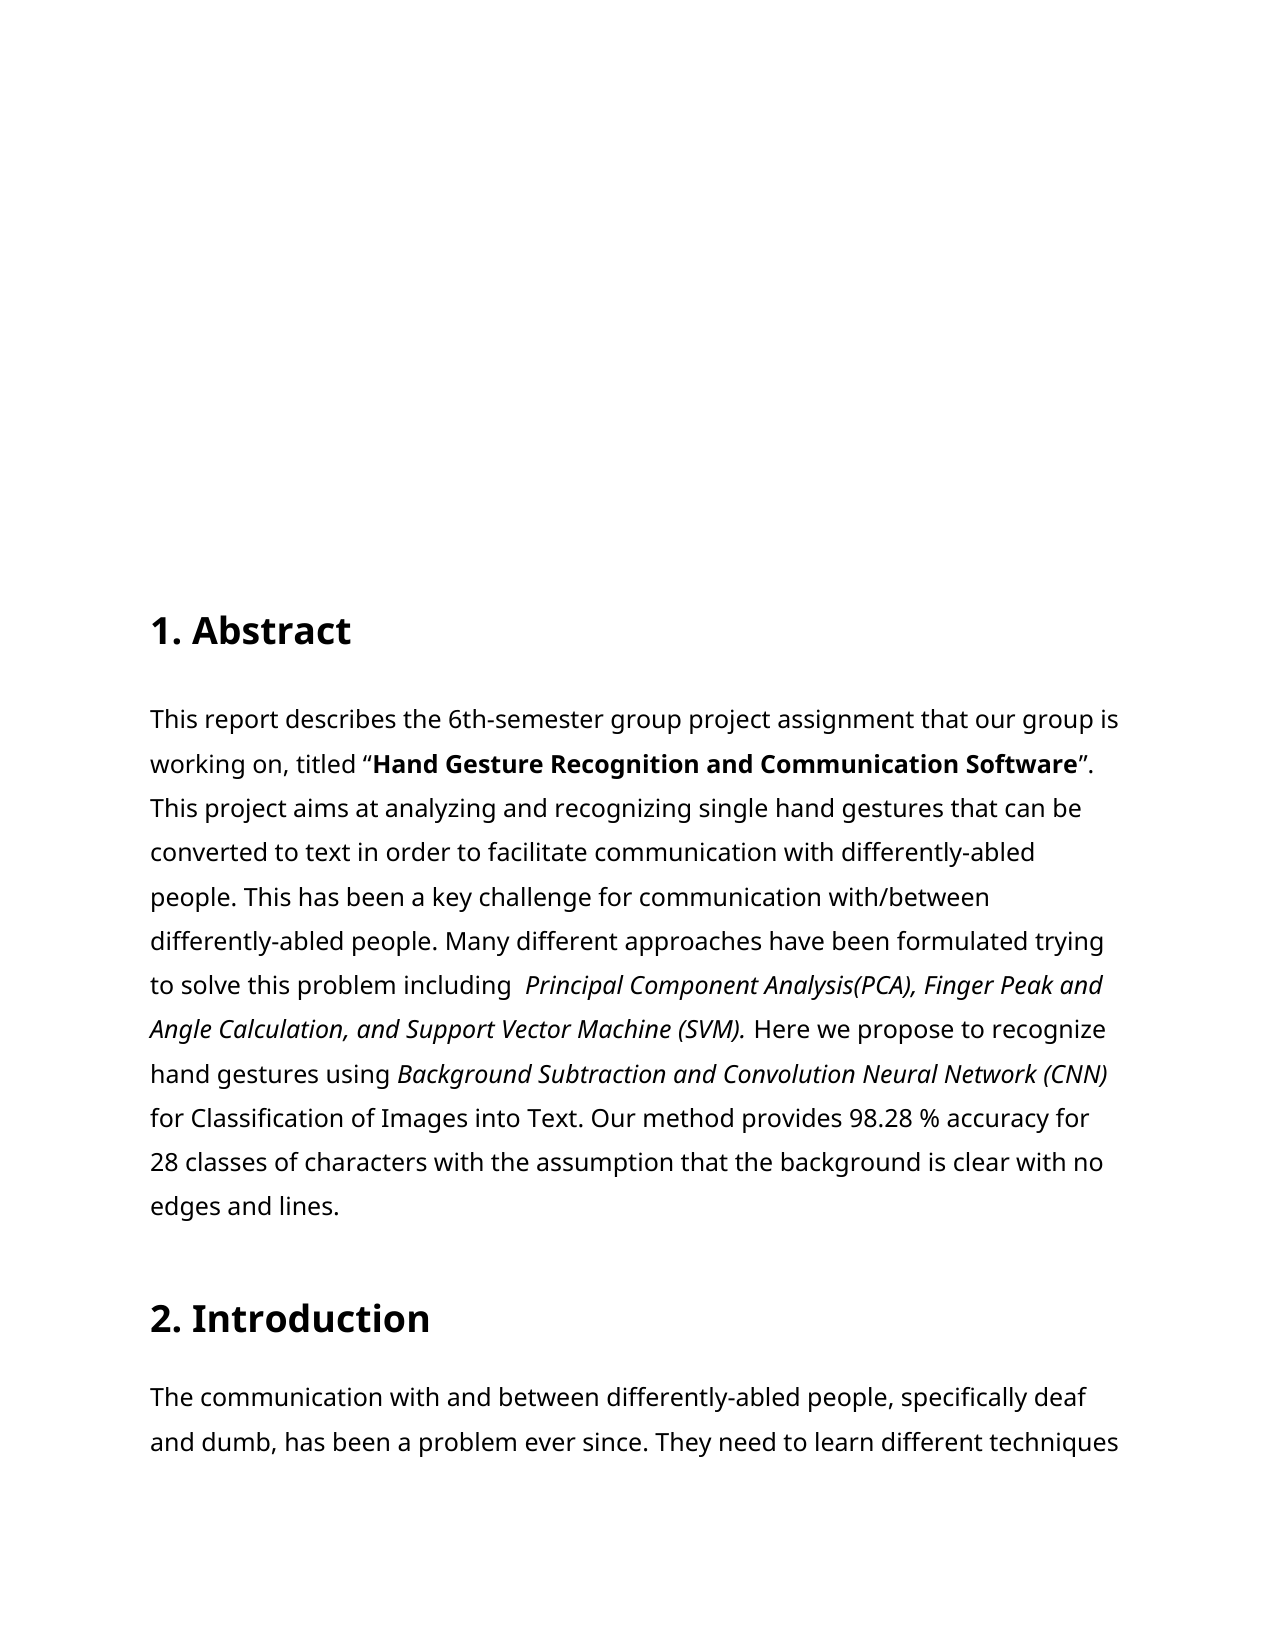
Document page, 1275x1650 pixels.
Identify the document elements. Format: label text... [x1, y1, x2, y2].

text This report describes the 6th-semester group project assignment that our group is working on, titled “Hand Gesture Recognition and Communication Software”. This project aims at analyzing and recognizing single hand gestures that can be converted to text in order to facilitate communication with differently-abled people. This has been a key challenge for communication with/between differently-abled people. Many different approaches have been formulated trying to solve this problem including Principal Component Analysis(PCA), Finger Peak and Angle Calculation, and Support Vector Machine (SVM). Here we propose to recognize hand gestures using Background Subtraction and Convolution Neural Network (CNN) for Classification of Images into Text. Our method provides 98.28 % accuracy for 28 classes of characters with the assumption that the background is clear with no edges and lines. [150, 702, 1125, 1223]
text 1. Abstract [150, 605, 1125, 656]
text 2. Introduction [150, 1293, 1125, 1344]
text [150, 1380, 1125, 1458]
